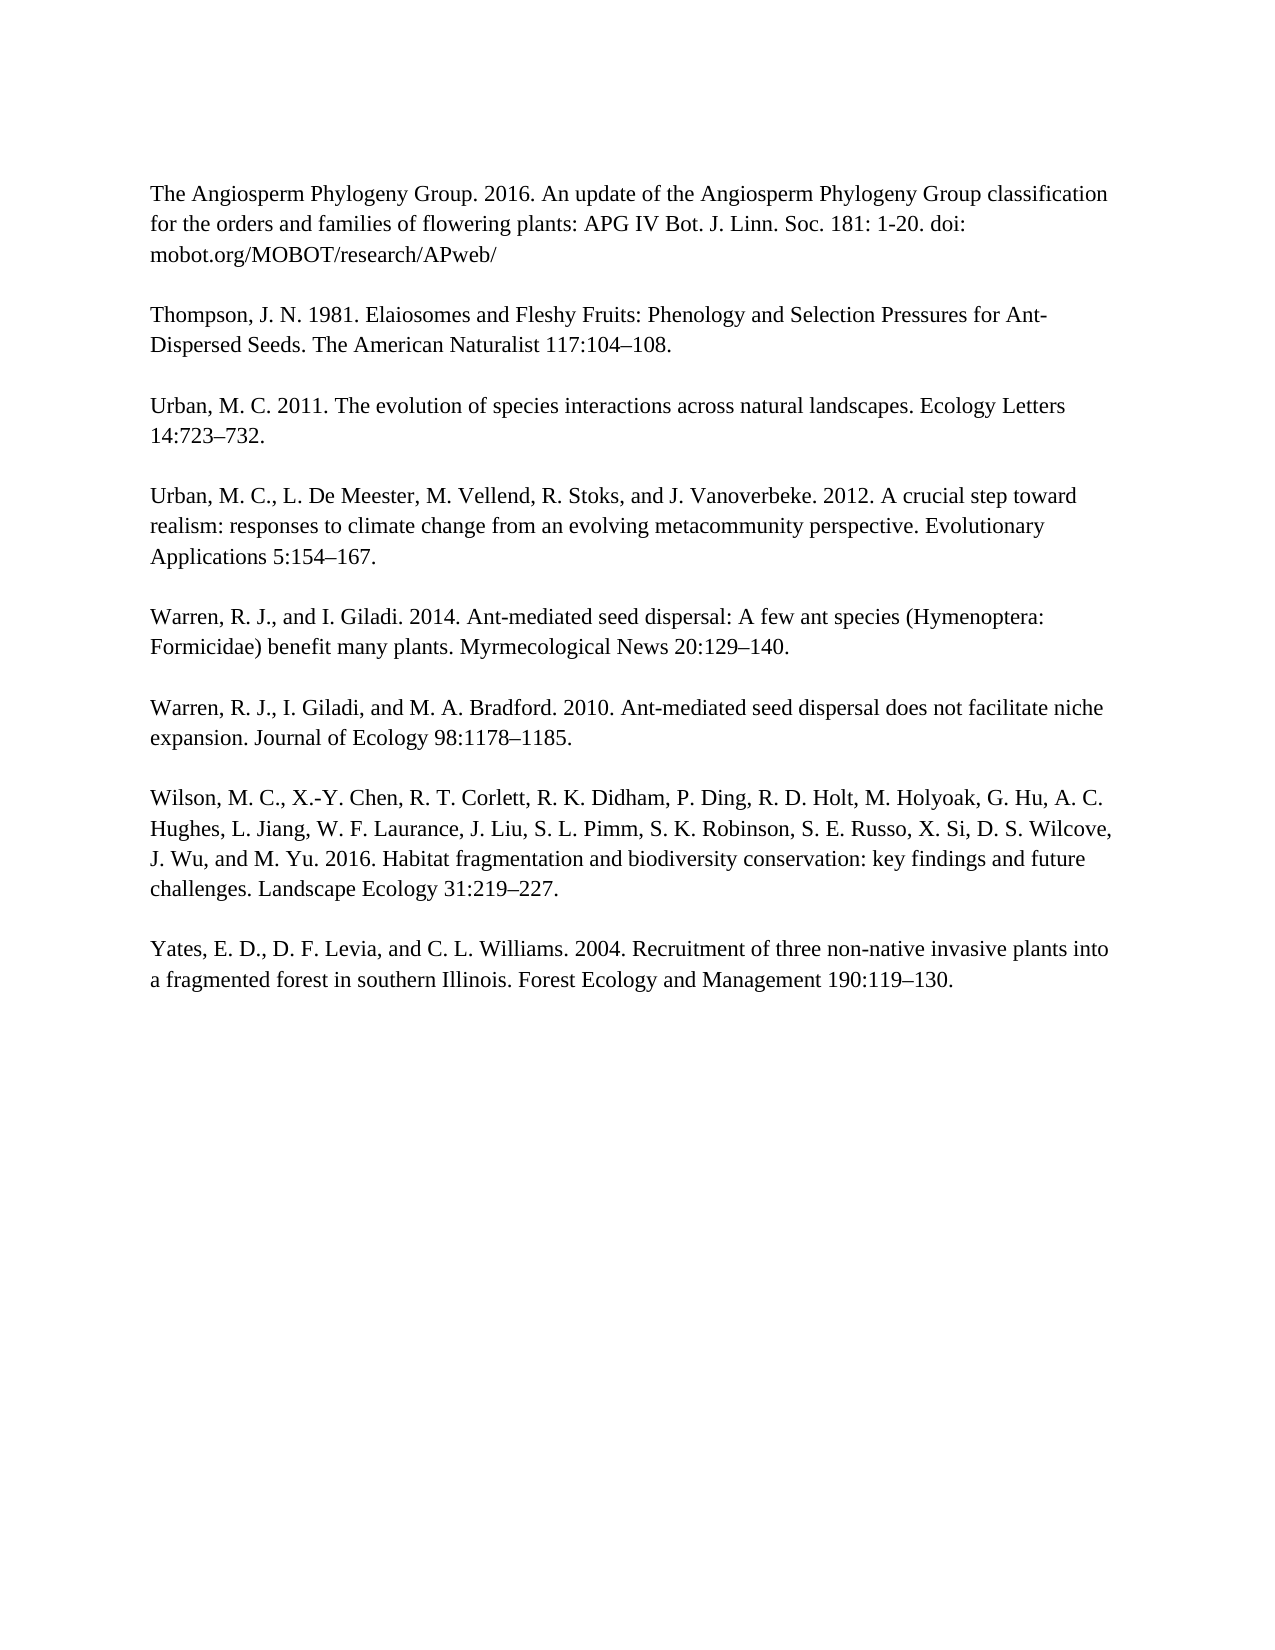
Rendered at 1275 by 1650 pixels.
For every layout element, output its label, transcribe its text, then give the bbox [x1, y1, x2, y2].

text Warren, R. J., and I. Giladi. 2014. Ant-mediated seed dispersal: A few ant species (Hymenoptera: Formicidae) benefit many plants. Myrmecological News 20:129–140. [150, 603, 1125, 660]
text Thompson, J. N. 1981. Elaiosomes and Fleshy Fruits: Phenology and Selection Pressures for Ant-Dispersed Seeds. The American Naturalist 117:104–108. [150, 301, 1125, 358]
text Wilson, M. C., X.-Y. Chen, R. T. Corlett, R. K. Didham, P. Ding, R. D. Holt, M. Holyoak, G. Hu, A. C. Hughes, L. Jiang, W. F. Laurance, J. Liu, S. L. Pimm, S. K. Robinson, S. E. Russo, X. Si, D. S. Wilcove, J. Wu, and M. Yu. 2016. Habitat fragmentation and biodiversity conservation: key findings and future challenges. Landscape Ecology 31:219–227. [150, 784, 1125, 901]
text Urban, M. C., L. De Meester, M. Vellend, R. Stoks, and J. Vanoverbeke. 2012. A crucial step toward realism: responses to climate change from an evolving metacommunity perspective. Evolutionary Applications 5:154–167. [150, 482, 1125, 569]
text Yates, E. D., D. F. Levia, and C. L. Williams. 2004. Recruitment of three non-native invasive plants into a fragmented forest in southern Illinois. Forest Ecology and Management 190:119–130. [150, 935, 1125, 992]
text The Angiosperm Phylogeny Group. 2016. An update of the Angiosperm Phylogeny Group classification for the orders and families of flowering plants: APG IV Bot. J. Linn. Soc. 181: 1-20. doi: mobot.org/MOBOT/research/APweb/ [150, 180, 1125, 267]
text Warren, R. J., I. Giladi, and M. A. Bradford. 2010. Ant-mediated seed dispersal does not facilitate niche expansion. Journal of Ecology 98:1178–1185. [150, 694, 1125, 750]
text Urban, M. C. 2011. The evolution of species interactions across natural landscapes. Ecology Letters 14:723–732. [150, 392, 1125, 448]
